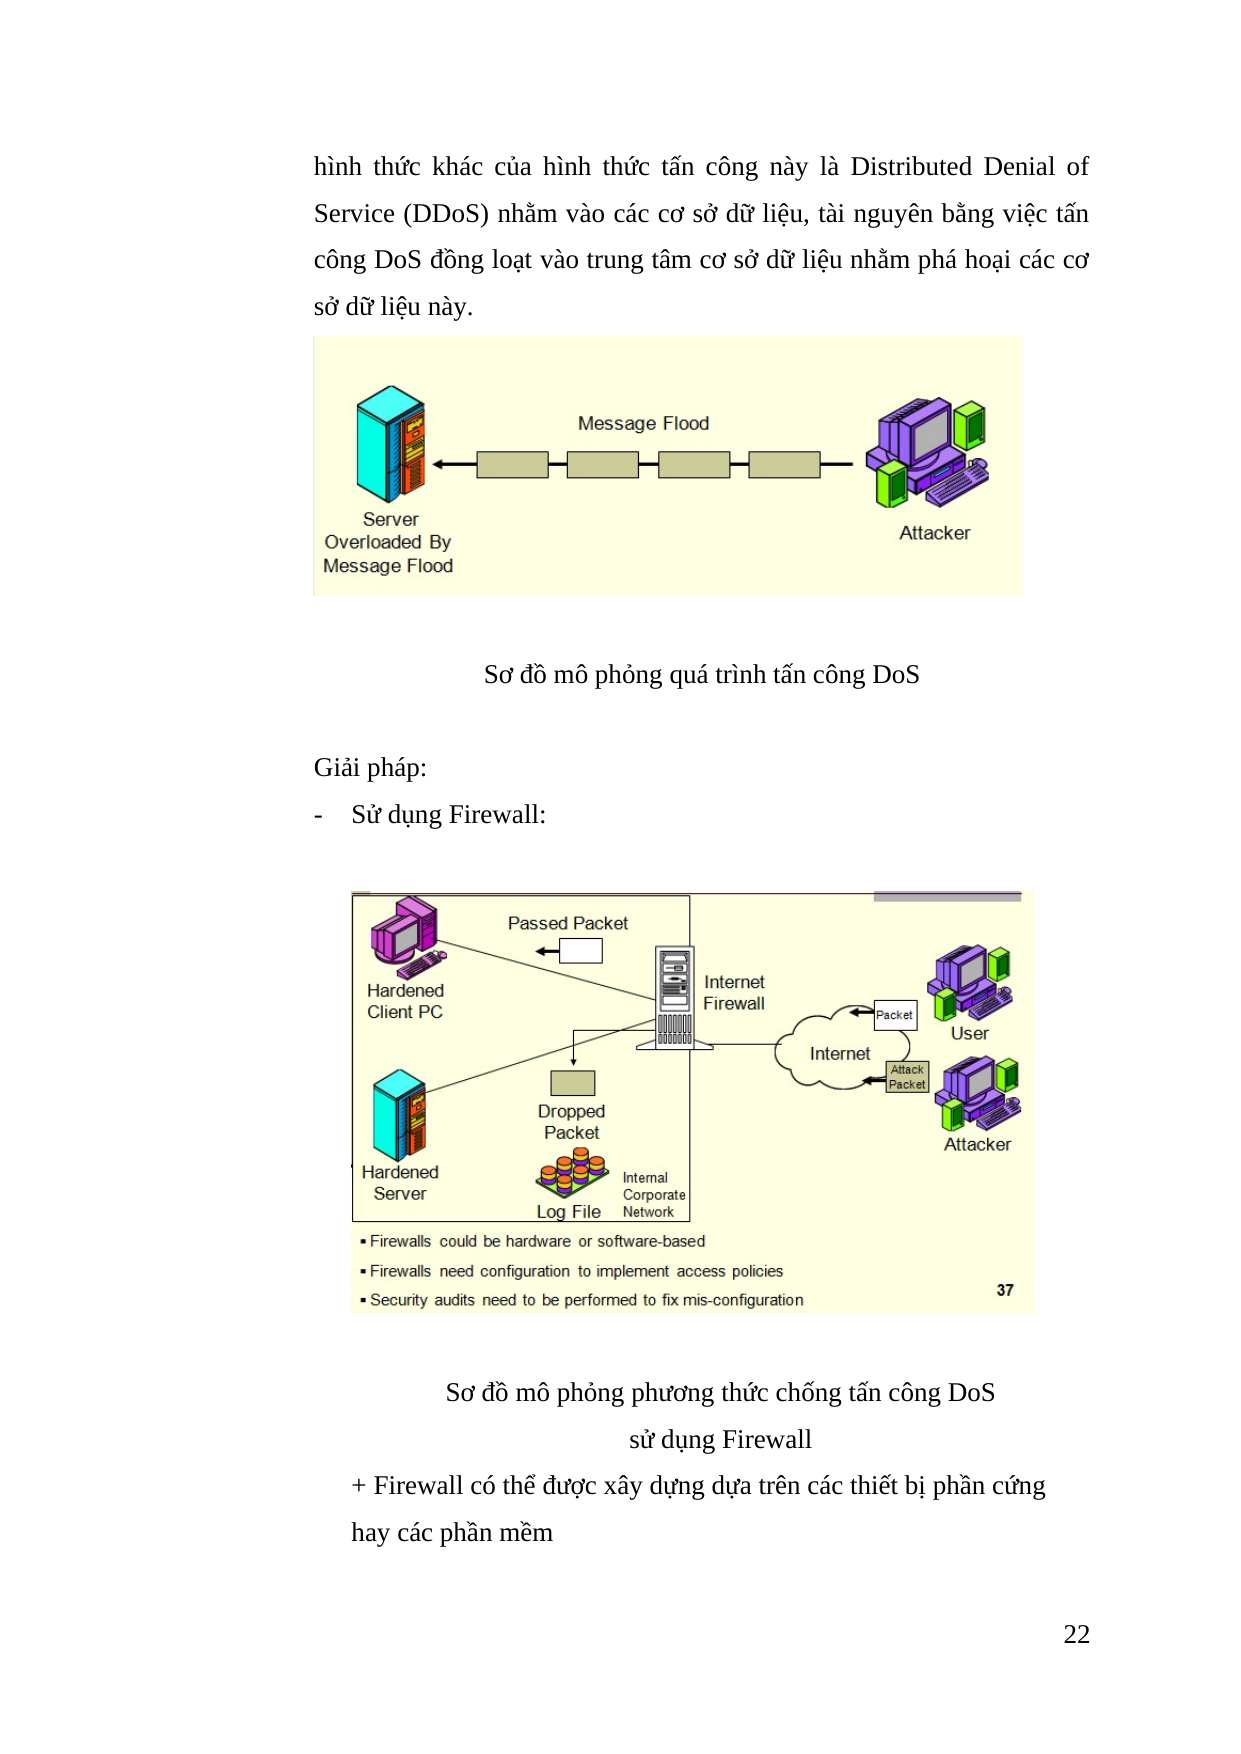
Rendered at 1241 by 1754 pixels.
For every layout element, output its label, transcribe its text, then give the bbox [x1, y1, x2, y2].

list Sử dụng Firewall: [314, 798, 1090, 829]
picture [351, 891, 1034, 1314]
list + Firewall có thể được xây dựng dựa trên các thiết bị phần cứng hay các phần mềm [351, 1469, 1090, 1547]
list Sơ đồ mô phỏng phương thức chống tấn công DoS [351, 1376, 1090, 1407]
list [314, 150, 1090, 321]
list Giải pháp: [314, 751, 1090, 782]
list Sơ đồ mô phỏng quá trình tấn công DoS [314, 658, 1090, 689]
list sử dụng Firewall [351, 1423, 1090, 1454]
picture [313, 336, 1025, 596]
